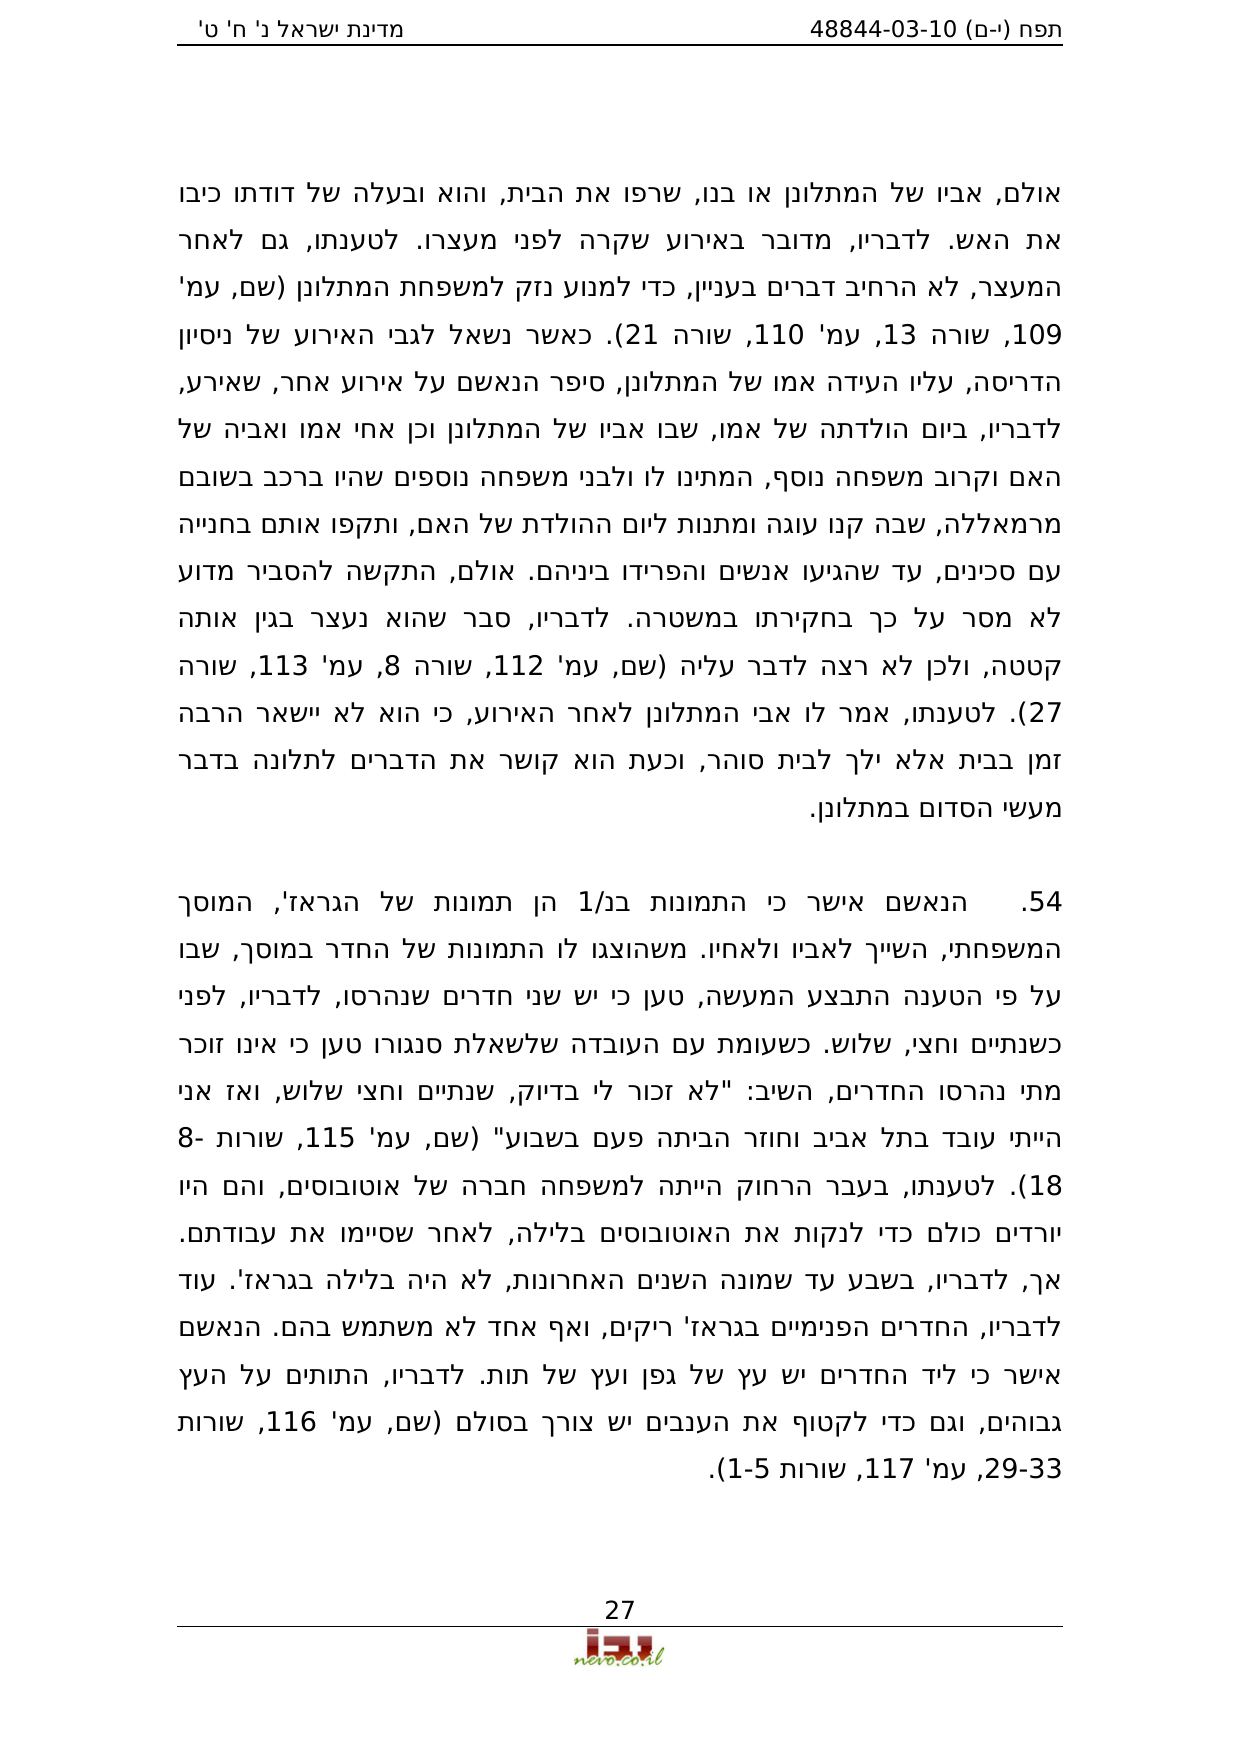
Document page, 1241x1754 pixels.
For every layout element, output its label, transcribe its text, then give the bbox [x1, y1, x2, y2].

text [177, 177, 1063, 823]
picture [574, 1628, 666, 1667]
text 54. הנאשם אישר כי התמונות בנ/1 הן תמונות של הגראז', המוסך המשפחתי, השייך לאביו ולאחיו. משהוצגו לו התמונות של החדר במוסך, שבו על פי הטענה התבצע המעשה, טען כי יש שני חדרים שנהרסו, לדבריו, לפני כשנתיים וחצי, שלוש. כשעומת עם העובדה שלשאלת סנגורו טען כי אינו זוכר מתי נהרסו החדרים, השיב: "לא זכור לי בדיוק, שנתיים וחצי שלוש, ואז אני הייתי עובד בתל אביב וחוזר הביתה פעם בשבוע" (שם, עמ' 115, שורות 8-18). לטענתו, בעבר הרחוק הייתה למשפחה חברה של אוטובוסים, והם היו יורדים כולם כדי לנקות את האוטובוסים בלילה, לאחר שסיימו את עבודתם. אך, לדבריו, בשבע עד שמונה השנים האחרונות, לא היה בלילה בגראז'. עוד לדבריו, החדרים הפנימיים בגראז' ריקים, ואף אחד לא משתמש בהם. הנאשם אישר כי ליד החדרים יש עץ של גפן ועץ של תות. לדבריו, התותים על העץ גבוהים, וגם כדי לקטוף את הענבים יש צורך בסולם (שם, עמ' 116, שורות 29-33, עמ' 117, שורות 1-5). [177, 886, 1063, 1485]
